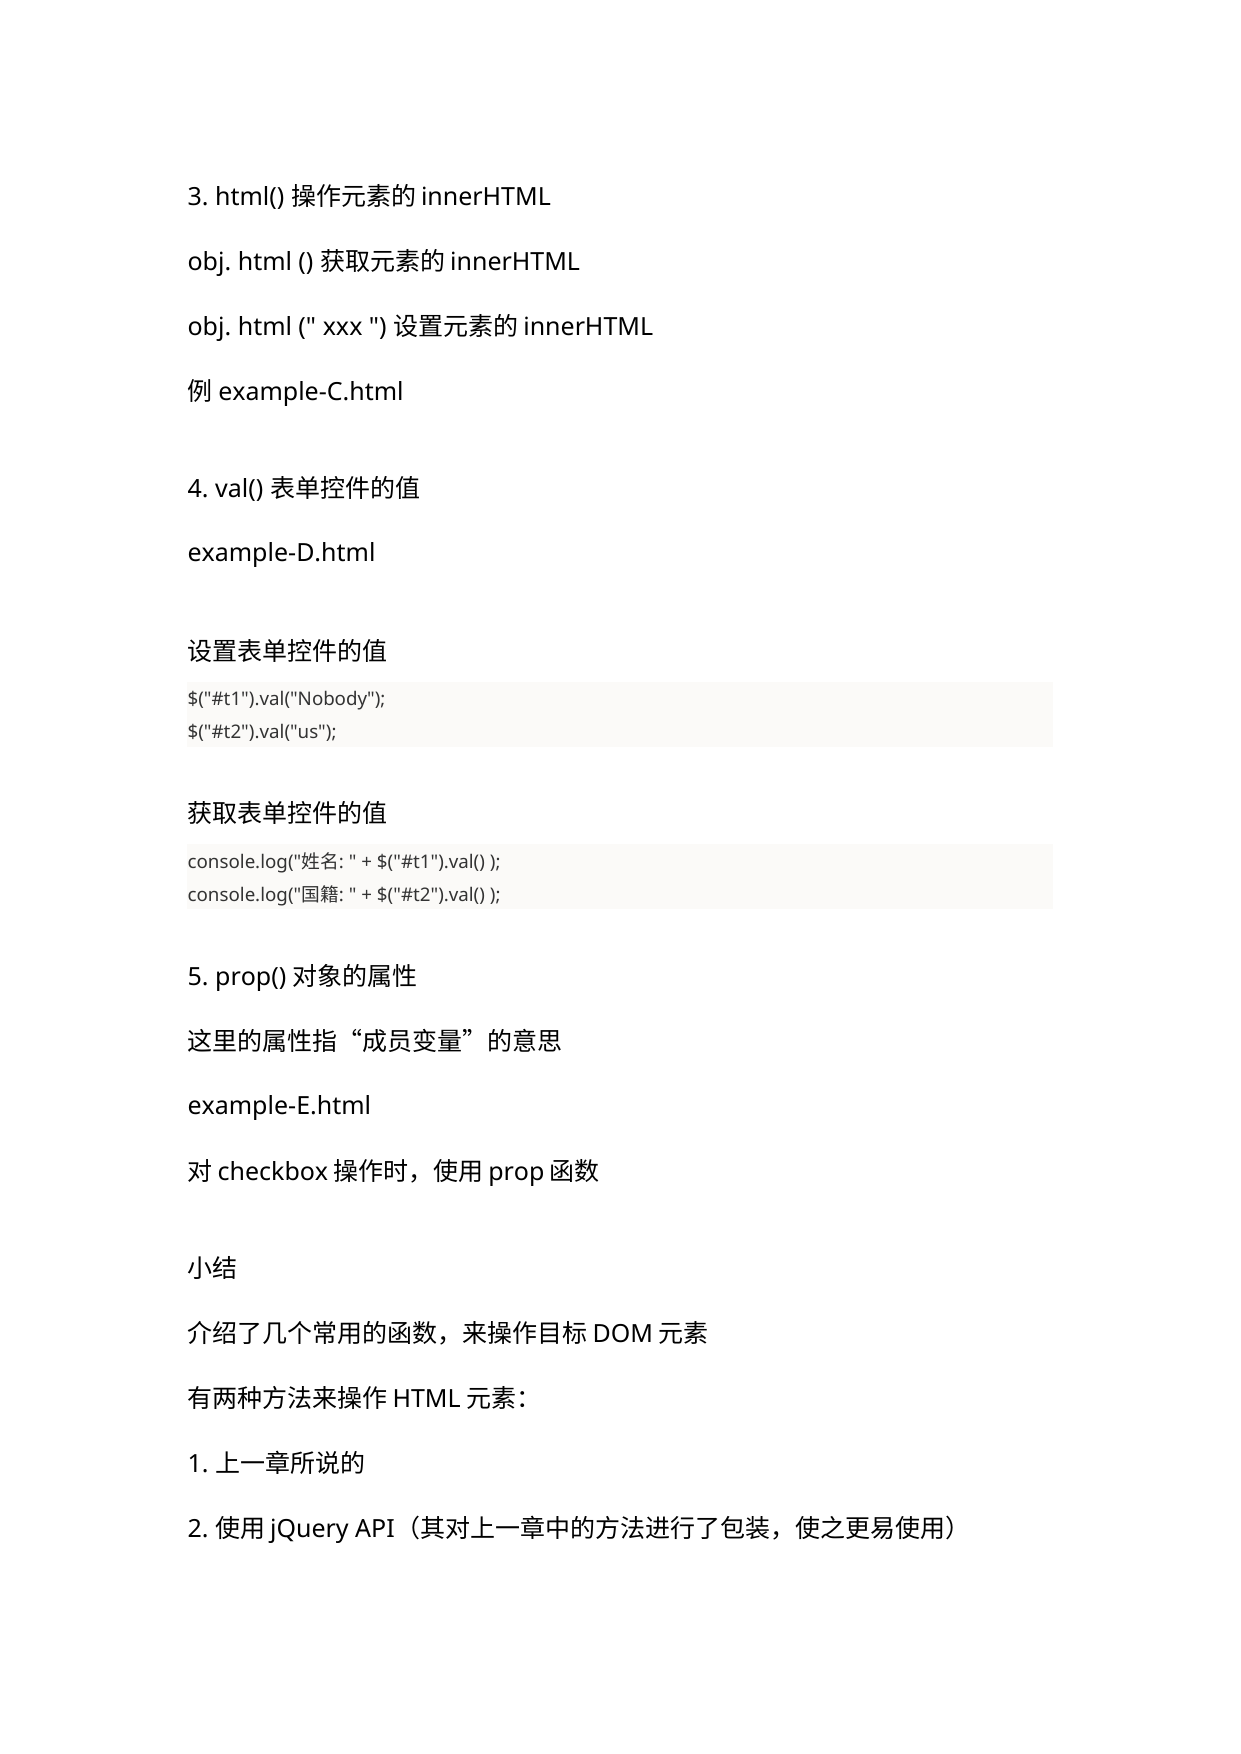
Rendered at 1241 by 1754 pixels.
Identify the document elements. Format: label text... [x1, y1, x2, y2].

text 设置表单控件的值 [187, 617, 1053, 682]
text console.log("姓名: " + $("#t1").val() ); [187, 844, 1053, 877]
text 3. html() 操作元素的innerHTML [187, 162, 1053, 227]
text 有两种方法来操作HTML元素： [187, 1364, 1053, 1429]
text 例 example-C.html [187, 357, 1053, 422]
text 1. 上一章所说的 [187, 1429, 1053, 1494]
text 5. prop() 对象的属性 [187, 942, 1053, 1007]
text 获取表单控件的值 [187, 779, 1053, 844]
text example-E.html [187, 1072, 1053, 1137]
text 4. val() 表单控件的值 [187, 454, 1053, 519]
text obj. html () 获取元素的innerHTML [187, 227, 1053, 292]
text 对checkbox操作时，使用prop函数 [187, 1137, 1053, 1202]
text console.log("国籍: " + $("#t2").val() ); [187, 877, 1053, 909]
text $("#t2").val("us"); [187, 714, 1053, 747]
text 2. 使用jQuery API（其对上一章中的方法进行了包装，使之更易使用） [187, 1494, 1053, 1559]
text 这里的属性指“成员变量”的意思 [187, 1007, 1053, 1072]
text obj. html (" xxx ") 设置元素的innerHTML [187, 292, 1053, 357]
text $("#t1").val("Nobody"); [187, 682, 1053, 714]
text example-D.html [187, 519, 1053, 584]
text 小结 [187, 1234, 1053, 1299]
text 介绍了几个常用的函数，来操作目标DOM元素 [187, 1299, 1053, 1364]
